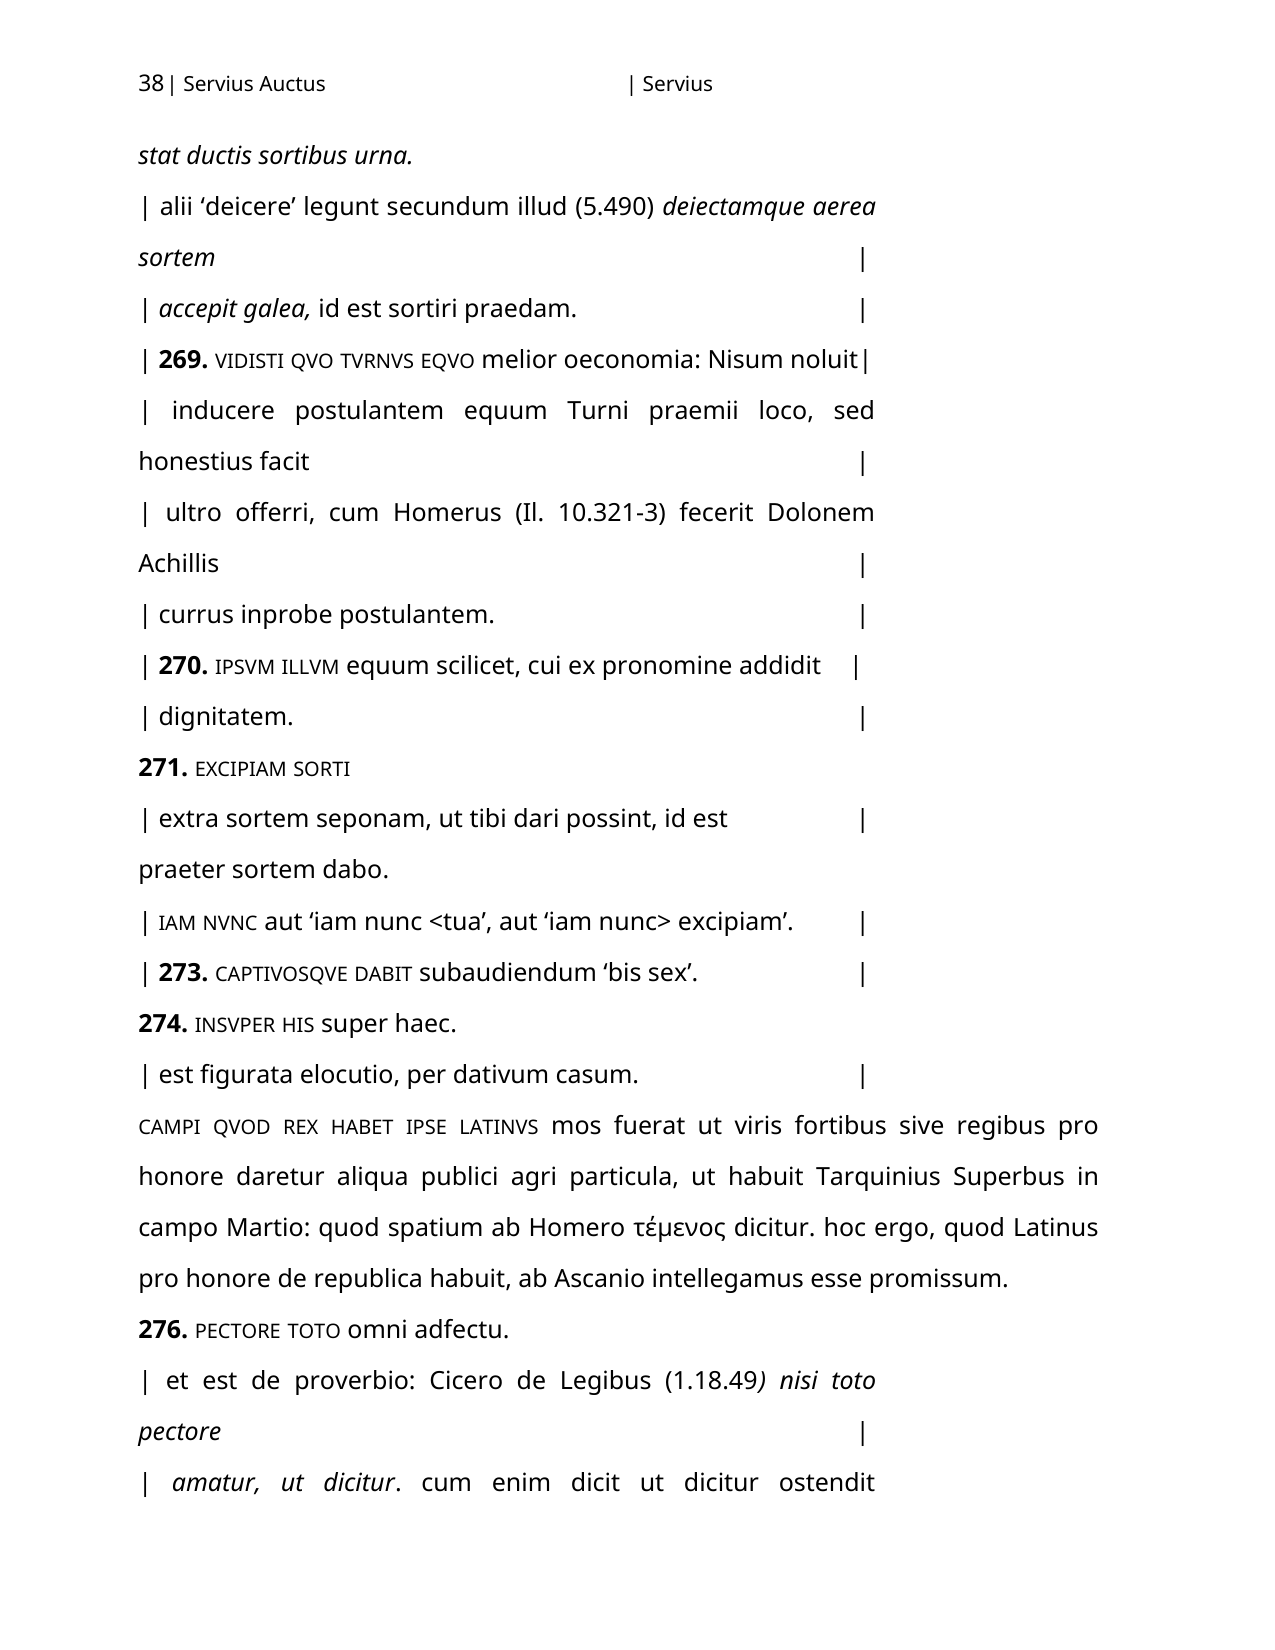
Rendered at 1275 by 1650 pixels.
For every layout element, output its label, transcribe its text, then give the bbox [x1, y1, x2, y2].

text | currus inprobe postulantem. | [138, 597, 876, 631]
text | 273. captivosqve dabit subaudiendum ‘bis sex’. | [138, 954, 876, 988]
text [138, 137, 1108, 172]
text campi qvod rex habet ipse latinvs mos fuerat ut viris fortibus sive regibus pro honore daretur aliqua publici agri particula, ut habuit Tarquinius Superbus in campo Martio: quod spatium ab Homero τέµενος dicitur. hoc ergo, quod Latinus pro honore de republica habuit, ab Ascanio intellegamus esse promissum. [138, 1107, 1100, 1294]
text praeter sortem dabo. [138, 852, 1108, 886]
text | dignitatem. | [138, 699, 876, 733]
text 271. excipiam sorti [138, 750, 1108, 784]
text | inducere postulantem equum Turni praemii loco, sed honestius facit | [138, 393, 876, 478]
text | et est de proverbio: Cicero de Legibus (1.18.49) nisi toto pectore | [138, 1362, 876, 1448]
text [138, 1464, 876, 1499]
text 276. pectore toto omni adfectu. [138, 1311, 1108, 1346]
text | ultro offerri, cum Homerus (Il. 10.321-3) fecerit Dolonem Achillis | [138, 495, 876, 580]
text | 269. vidisti qvo tvrnvs eqvo melior oeconomia: Nisum noluit | [138, 342, 876, 376]
text 274. insvper his super haec. [138, 1005, 1108, 1039]
text | est figurata elocutio, per dativum casum. | [138, 1056, 876, 1090]
text | iam nvnc aut ‘iam nunc <tua’, aut ‘iam nunc> excipiam’. | [138, 903, 876, 937]
text | extra sortem seponam, ut tibi dari possint, id est | [138, 801, 876, 835]
text | alii ‘deicere’ legunt secundum illud (5.490) deiectamque aerea sortem | [138, 188, 876, 274]
text | 270. ipsvm illvm equum scilicet, cui ex pronomine addidit | [138, 648, 876, 682]
text | accepit galea, id est sortiri praedam. | [138, 291, 876, 325]
